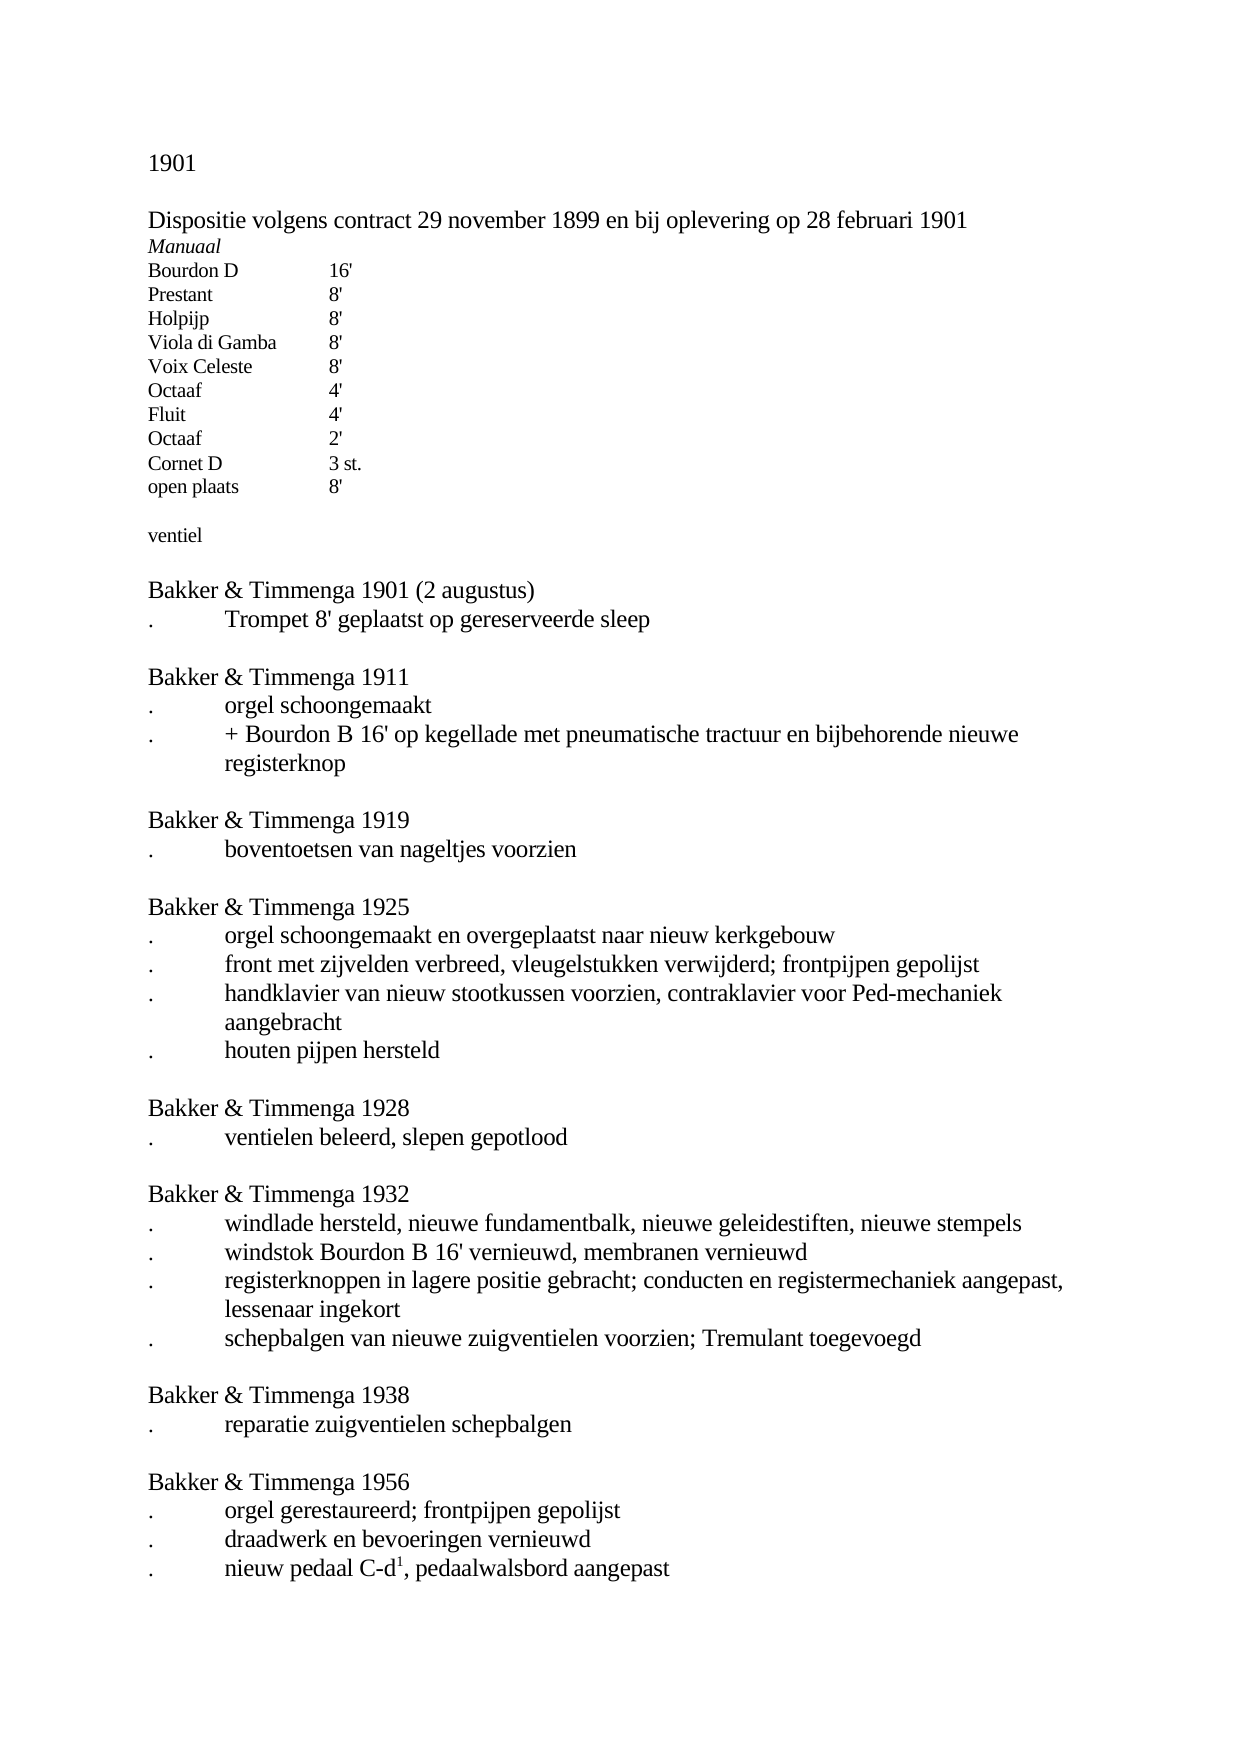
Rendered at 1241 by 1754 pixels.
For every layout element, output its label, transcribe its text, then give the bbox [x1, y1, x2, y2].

list front met zijvelden verbreed, vleugelstukken verwijderd; frontpijpen gepolijst [148, 949, 1093, 978]
text 1901 [148, 148, 1093, 176]
text Bakker & Timmenga 1928 [148, 1093, 1093, 1122]
text Bakker & Timmenga 1956 [148, 1467, 1093, 1495]
list Trompet 8' geplaatst op gereserveerde sleep [148, 604, 1093, 633]
list orgel schoongemaakt en overgeplaatst naar nieuw kerkgebouw [148, 920, 1093, 949]
list registerknoppen in lagere positie gebracht; conducten en registermechaniek aangepast, lessenaar ingekort [148, 1265, 1093, 1323]
text Bakker & Timmenga 1911 [148, 662, 1093, 690]
text Bakker & Timmenga 1901 (2 augustus) [148, 575, 1093, 604]
list windstok Bourdon B 16' vernieuwd, membranen vernieuwd [148, 1237, 1093, 1265]
list reparatie zuigventielen schepbalgen [148, 1409, 1093, 1438]
list windlade hersteld, nieuwe fundamentbalk, nieuwe geleidestiften, nieuwe stempels [148, 1208, 1093, 1237]
list handklavier van nieuw stootkussen voorzien, contraklavier voor Ped-mechaniek aangebracht [148, 978, 1093, 1035]
text Dispositie volgens contract 29 november 1899 en bij oplevering op 28 februari 1901 [148, 205, 1093, 234]
table_header Manuaal Bourdon D Prestant Holpijp Viola di Gamba Voix Celeste Octaaf Fluit Octaaf Cornet D open plaats [140, 234, 321, 498]
text Bakker & Timmenga 1925 [148, 892, 1093, 920]
list orgel gerestaureerd; frontpijpen gepolijst [148, 1495, 1093, 1524]
text Bakker & Timmenga 1919 [148, 805, 1093, 834]
list schepbalgen van nieuwe zuigventielen voorzien; Tremulant toegevoegd [148, 1323, 1093, 1352]
list nieuw pedaal C-d1, pedaalwalsbord aangepast [148, 1553, 1093, 1582]
text Bakker & Timmenga 1932 [148, 1179, 1093, 1208]
list ventielen beleerd, slepen gepotlood [148, 1122, 1093, 1150]
list orgel schoongemaakt [148, 690, 1093, 719]
list draadwerk en bevoeringen vernieuwd [148, 1524, 1093, 1553]
table_header 16' 8' 8' 8' 8' 4' 4' 2' 3 st. 8' [321, 234, 387, 498]
list boventoetsen van nageltjes voorzien [148, 834, 1093, 863]
text ventiel [148, 523, 1093, 547]
list houten pijpen hersteld [148, 1035, 1093, 1064]
list + Bourdon B 16' op kegellade met pneumatische tractuur en bijbehorende nieuwe registerknop [148, 719, 1093, 777]
text Bakker & Timmenga 1938 [148, 1380, 1093, 1409]
